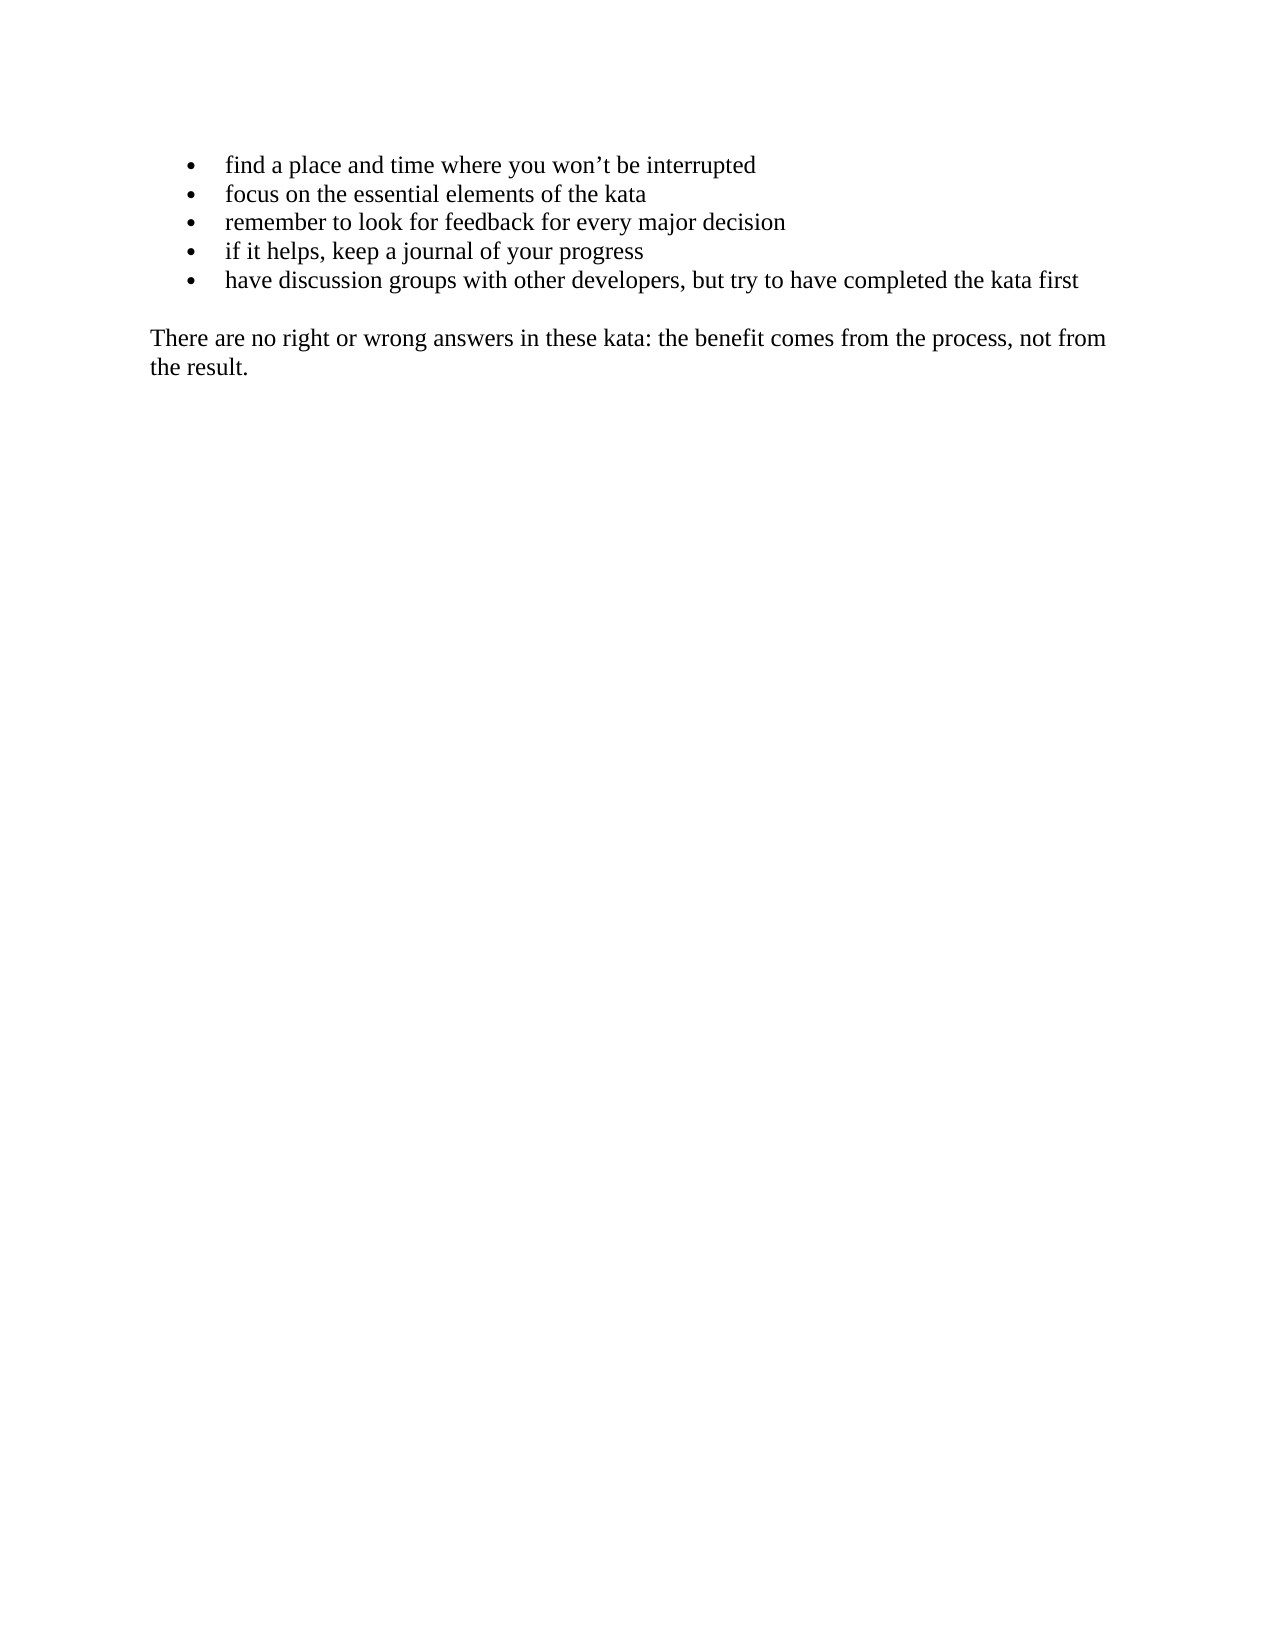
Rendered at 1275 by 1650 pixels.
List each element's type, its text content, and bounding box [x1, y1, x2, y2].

list find a place and time where you won’t be interrupted [187, 150, 1125, 179]
list if it helps, keep a journal of your progress [187, 236, 1125, 265]
list focus on the essential elements of the kata [187, 179, 1125, 207]
list remember to look for feedback for every major decision [187, 207, 1125, 236]
list have discussion groups with other developers, but try to have completed the kata first [187, 265, 1125, 294]
text There are no right or wrong answers in these kata: the benefit comes from the process, not from the result. [150, 323, 1125, 380]
